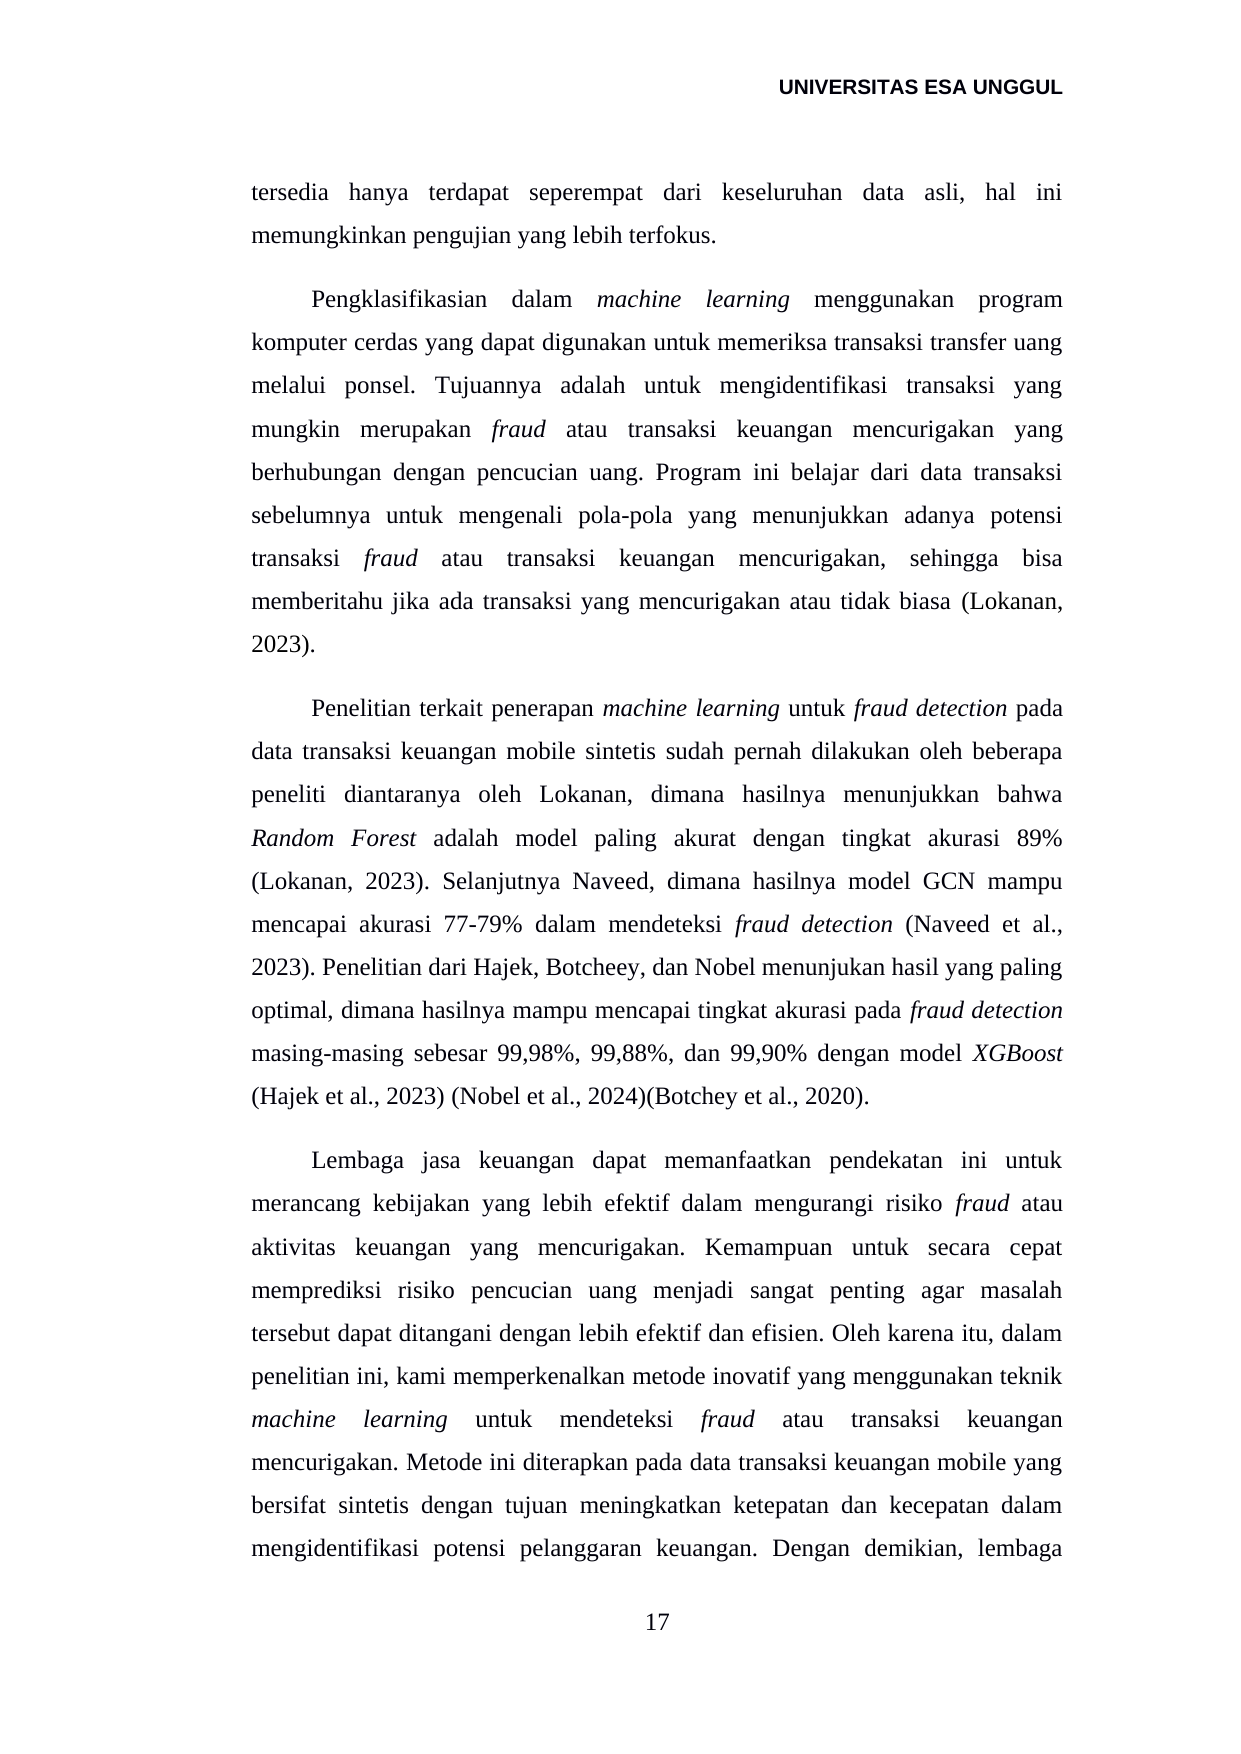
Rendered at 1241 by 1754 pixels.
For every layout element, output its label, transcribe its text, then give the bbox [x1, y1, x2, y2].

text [251, 177, 1063, 249]
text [251, 1145, 1063, 1562]
text Pengklasifikasian dalam machine learning menggunakan program komputer cerdas yang dapat digunakan untuk memeriksa transaksi transfer uang melalui ponsel. Tujuannya adalah untuk mengidentifikasi transaksi yang mungkin merupakan fraud atau transaksi keuangan mencurigakan yang berhubungan dengan pencucian uang. Program ini belajar dari data transaksi sebelumnya untuk mengenali pola-pola yang menunjukkan adanya potensi transaksi fraud atau transaksi keuangan mencurigakan, sehingga bisa memberitahu jika ada transaksi yang mencurigakan atau tidak biasa . [251, 284, 1063, 658]
text Penelitian terkait penerapan machine learning untuk fraud detection pada data transaksi keuangan mobile sintetis sudah pernah dilakukan oleh beberapa peneliti diantaranya oleh Lokanan, dimana hasilnya menunjukkan bahwa Random Forest adalah model paling akurat dengan tingkat akurasi 89% (Lokanan, 2023). Selanjutnya Naveed, dimana hasilnya model GCN mampu mencapai akurasi 77-79% dalam mendeteksi fraud detection (Naveed et al., 2023). Penelitian dari Hajek, Botcheey, dan Nobel menunjukan hasil yang paling optimal, dimana hasilnya mampu mencapai tingkat akurasi pada fraud detection masing-masing sebesar 99,98%, 99,88%, dan 99,90% dengan model XGBoost (Hajek et al., 2023) (Nobel et al., 2024)(Botchey et al., 2020). [251, 693, 1063, 1110]
